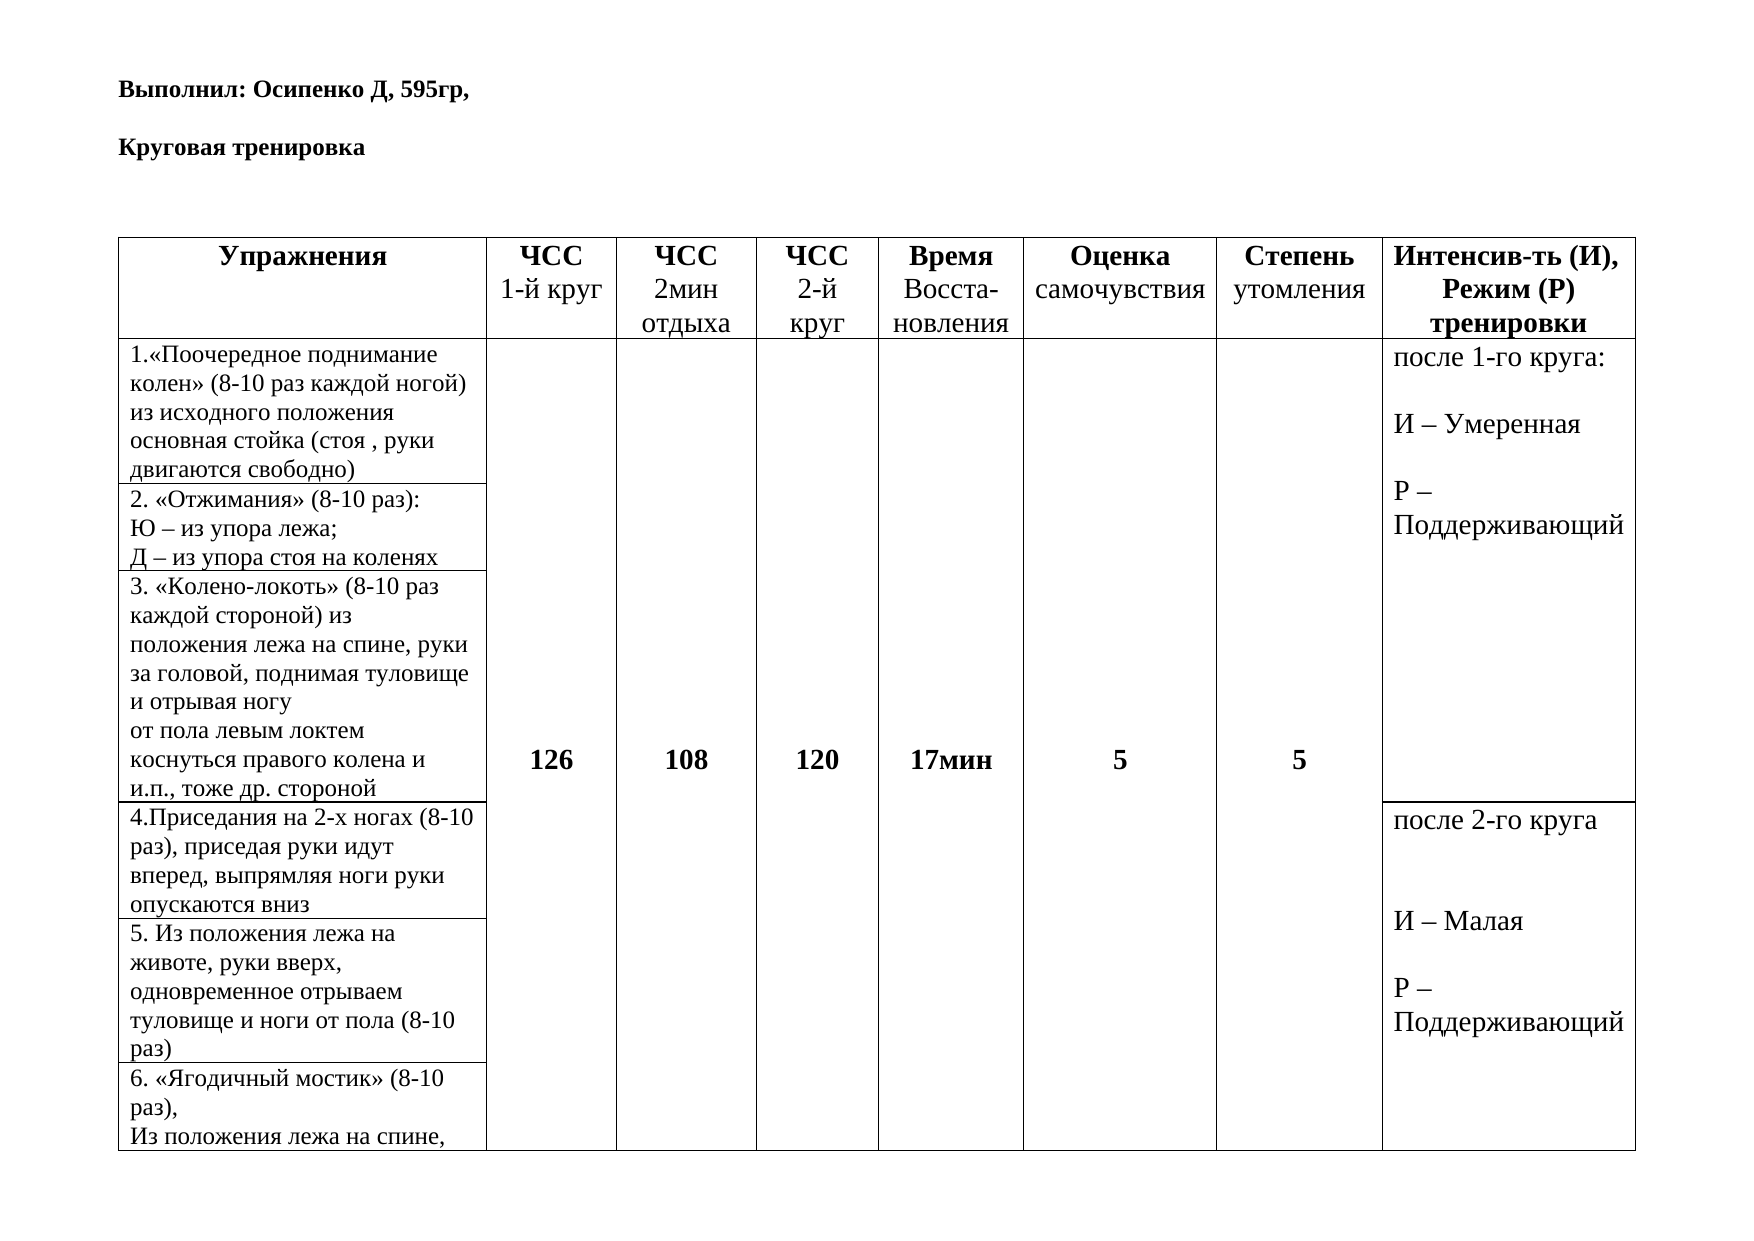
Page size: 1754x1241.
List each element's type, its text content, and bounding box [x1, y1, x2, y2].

table_cell 2. «Отжимания» (8-10 раз): Ю – из упора лежа; Д – из упора стоя на коленях [119, 484, 486, 570]
table_header Время Восста- новления [879, 238, 1023, 338]
table_cell 4.Приседания на 2-х ногах (8-10 раз), приседая руки идут вперед, выпрямляя ноги руки опускаются вниз [119, 803, 486, 917]
table_header ЧСС 2мин отдыха [617, 238, 756, 338]
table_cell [119, 1063, 486, 1149]
table_cell 5 [1217, 339, 1382, 1149]
table_header ЧСС 2-й круг [757, 238, 878, 338]
table_header Интенсив-ть (И), Режим (Р) тренировки [1383, 238, 1635, 338]
table_cell 5. Из положения лежа на животе, руки вверх, одновременное отрываем туловище и ноги от пола (8-10 раз) [119, 919, 486, 1062]
table_header Степень утомления [1217, 238, 1382, 338]
table_cell 17мин [879, 339, 1023, 1149]
text Выполнил: Осипенко Д, 595гр, [118, 74, 1636, 103]
text Круговая тренировка [118, 132, 1636, 161]
table_header Оценка самочувствия [1024, 238, 1216, 338]
table_header ЧСС 1-й круг [487, 238, 616, 338]
table_cell 126 [487, 339, 616, 1149]
table_cell после 2-го круга И – Малая Р – Поддерживающий [1383, 803, 1635, 1149]
table_cell 108 [617, 339, 756, 1149]
table_cell 5 [1024, 339, 1216, 1149]
table_cell после 1-го круга: И – Умеренная Р – Поддерживающий [1383, 339, 1635, 801]
table_header Упражнения [119, 238, 486, 338]
table_cell 1.«Поочередное поднимание колен» (8-10 раз каждой ногой) из исходного положения основная стойка (стоя , руки двигаются свободно) [119, 339, 486, 483]
table_cell 120 [757, 339, 878, 1149]
table_cell 3. «Колено-локоть» (8-10 раз каждой стороной) из положения лежа на спине, руки за головой, поднимая туловище и отрывая ногу от пола левым локтем коснуться правого колена и и.п., тоже др. стороной [119, 571, 486, 801]
